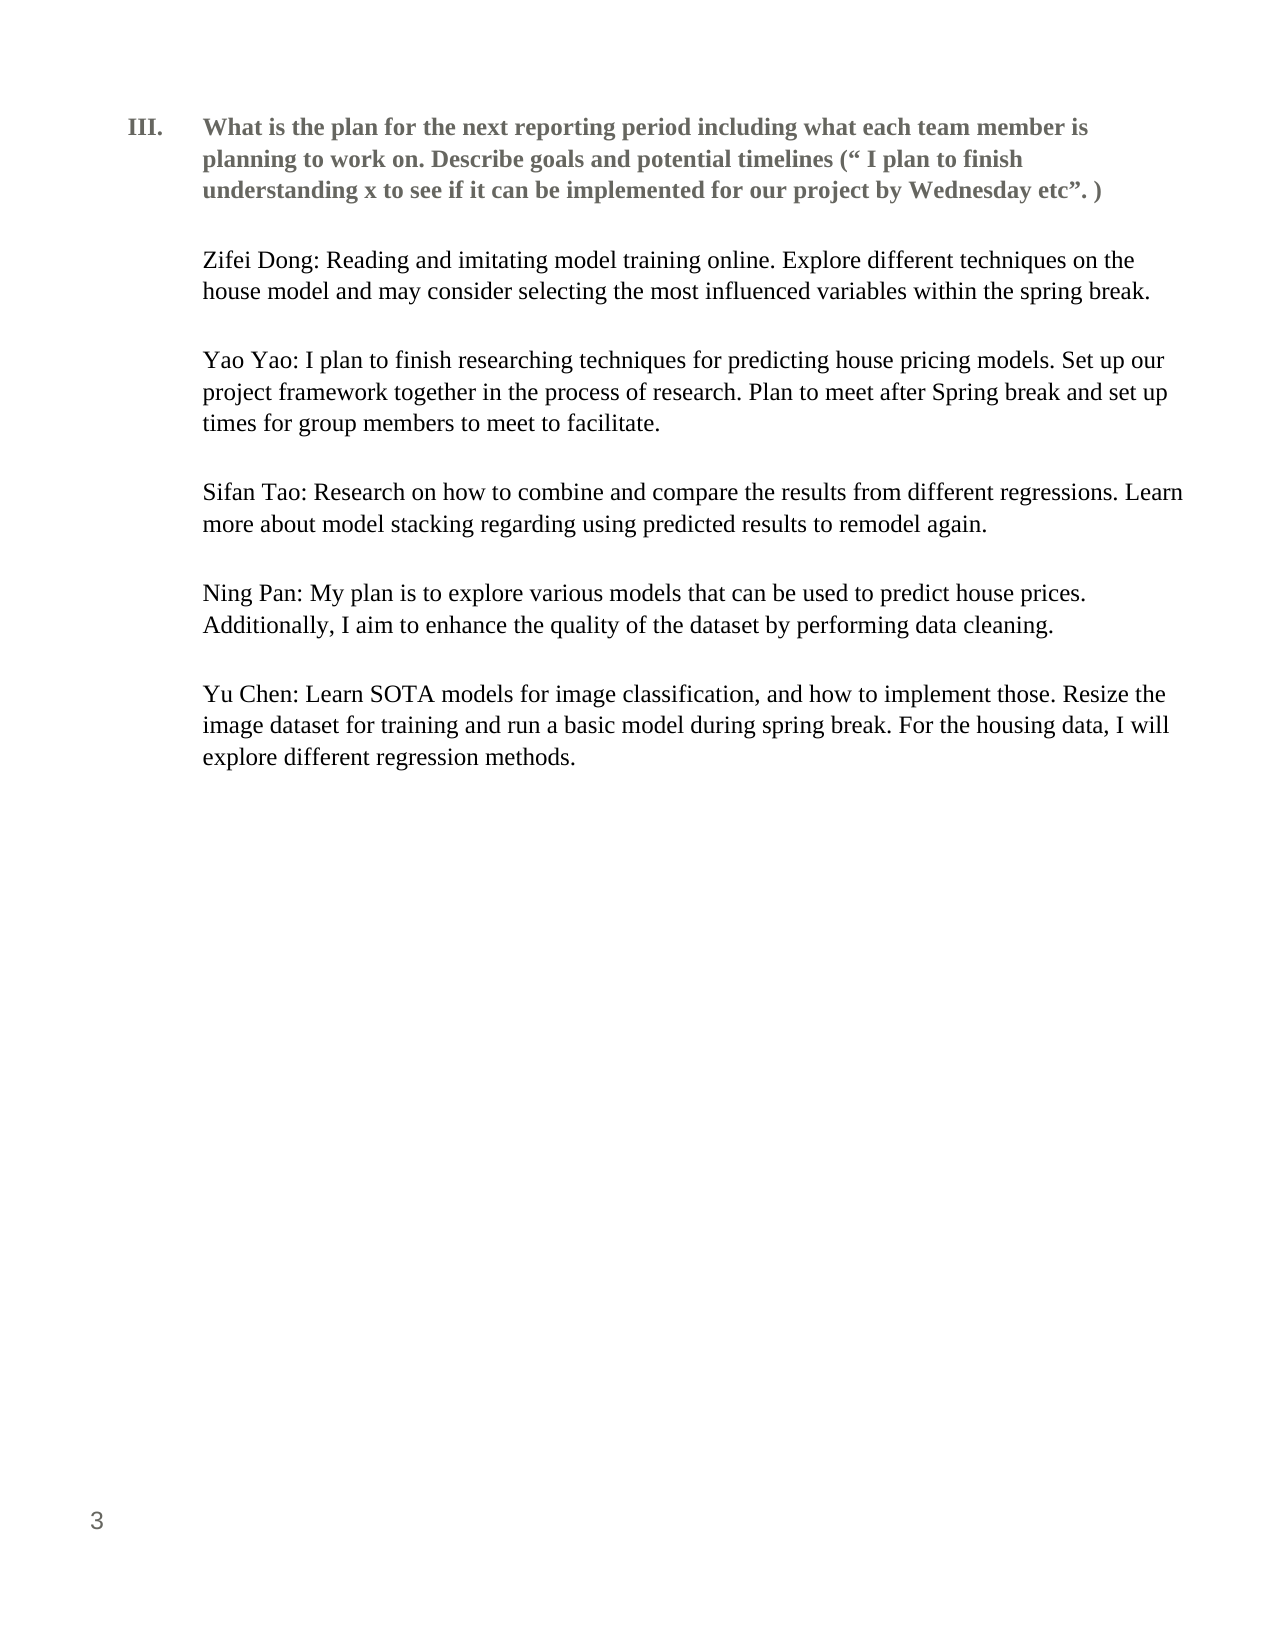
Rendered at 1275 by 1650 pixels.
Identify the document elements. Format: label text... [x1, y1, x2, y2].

text Ning Pan: My plan is to explore various models that can be used to predict house prices. Additionally, I aim to enhance the quality of the dataset by performing data cleaning. [202, 578, 1185, 638]
text Sifan Tao: Research on how to combine and compare the results from different regressions. Learn more about model stacking regarding using predicted results to remodel again. [202, 477, 1185, 538]
text Yu Chen: Learn SOTA models for image classification, and how to implement those. Resize the image dataset for training and run a basic model during spring break. For the housing data, I will explore different regression methods. [202, 679, 1185, 771]
text Zifei Dong: Reading and imitating model training online. Explore different techniques on the house model and may consider selecting the most influenced variables within the spring break. [202, 245, 1185, 305]
text Yao Yao: I plan to finish researching techniques for predicting house pricing models. Set up our project framework together in the process of research. Plan to meet after Spring break and set up times for group members to meet to facilitate. [202, 345, 1185, 437]
list What is the plan for the next reporting period including what each team member is planning to work on. Describe goals and potential timelines (“ I plan to finish understanding x to see if it can be implemented for our project by Wednesday etc”. ) [127, 112, 1185, 204]
